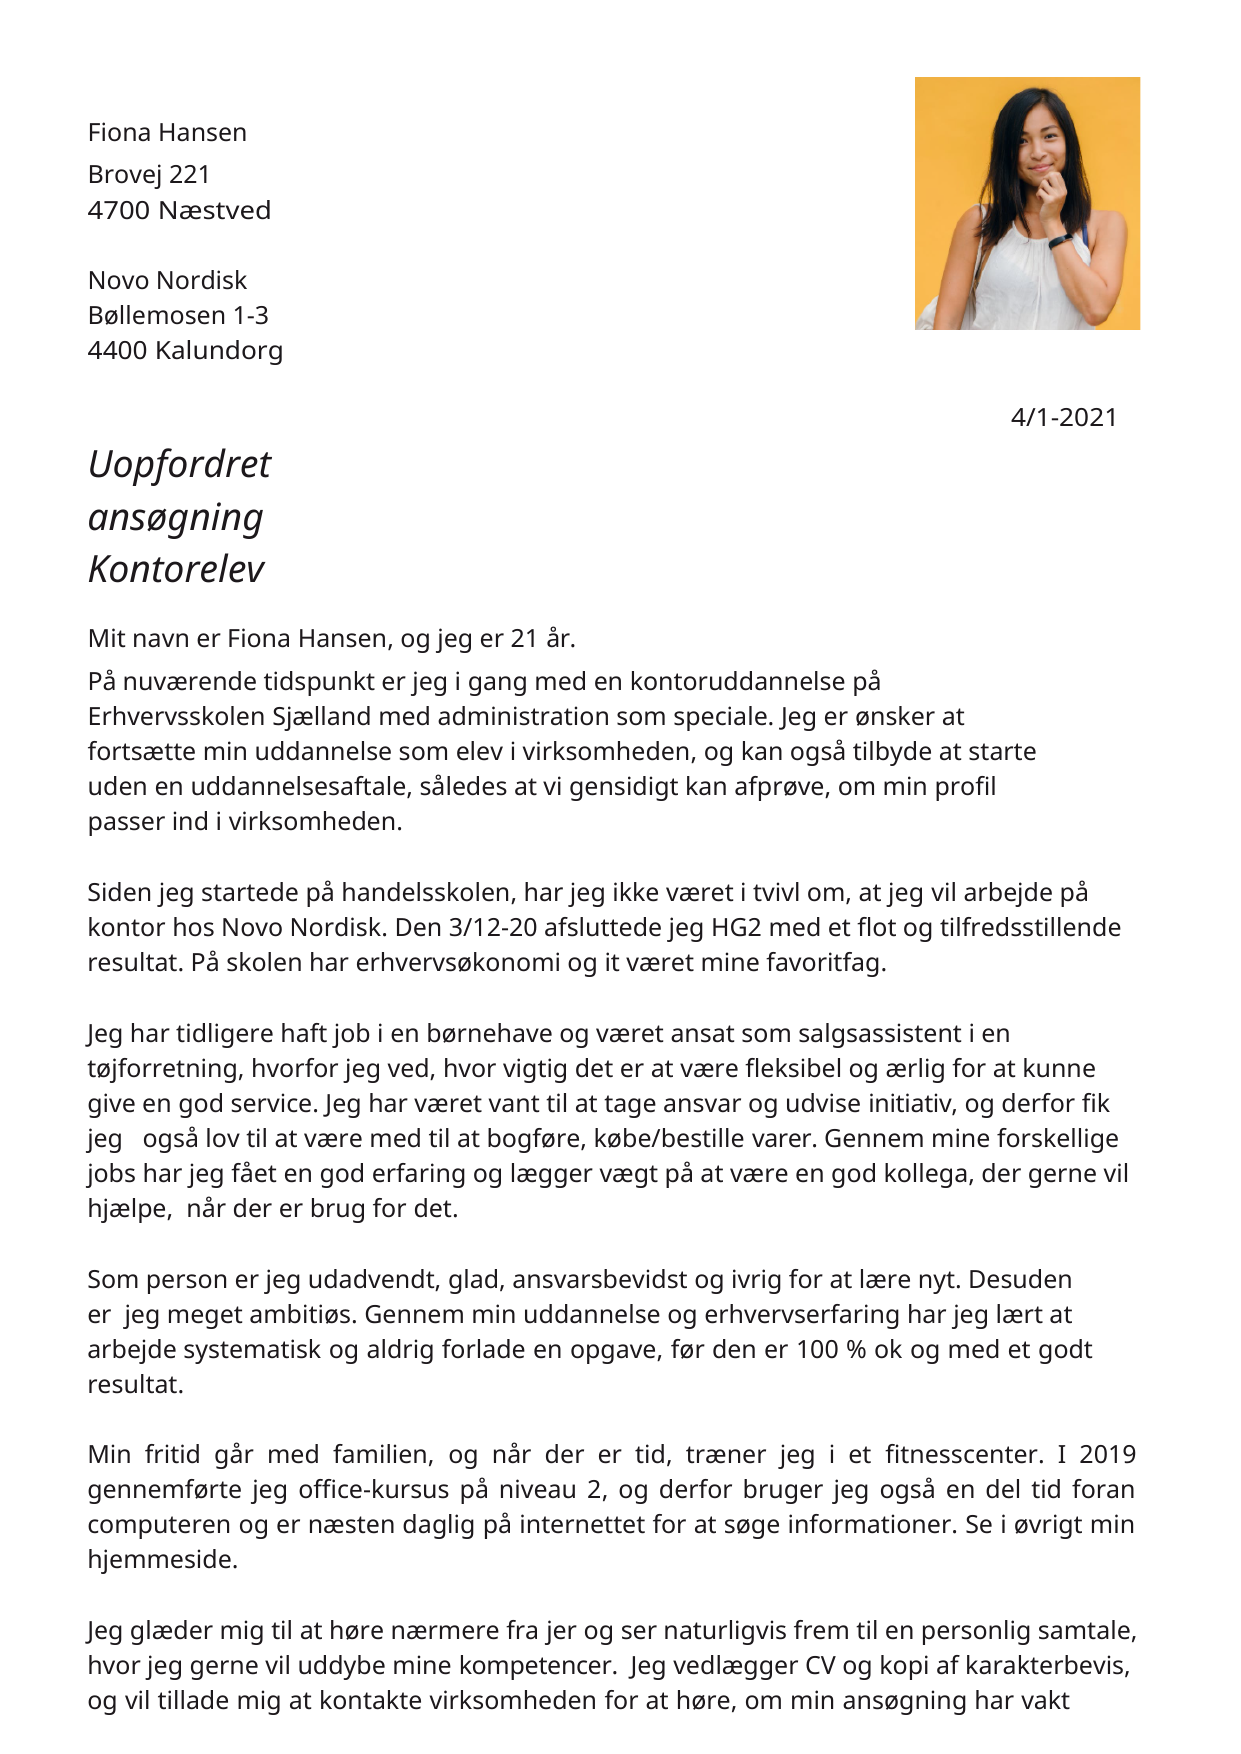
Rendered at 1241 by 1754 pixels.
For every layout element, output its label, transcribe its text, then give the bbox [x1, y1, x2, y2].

text Novo Nordisk Bøllemosen 1-3 [87, 263, 343, 332]
text Jeg har tidligere haft job i en børnehave og været ansat som salgsassistent i en tøjforretning, hvorfor jeg ved, hvor vigtig det er at være ﬂeksibel og ærlig for at kunne give en god service. Jeg har været vant til at tage ansvar og udvise initiativ, og derfor ﬁk jeg også lov til at være med til at bogføre, købe/bestille varer. Gennem mine forskellige jobs har jeg fået en god erfaring og lægger vægt på at være en god kollega, der gerne vil hjælpe, når der er brug for det. [87, 1015, 1143, 1224]
text Brovej 221 [87, 157, 343, 191]
text På nuværende tidspunkt er jeg i gang med en kontoruddannelse på Erhvervsskolen Sjælland med administration som speciale. Jeg er ønsker at fortsætte min uddannelse som elev i virksomheden, og kan også tilbyde at starte uden en uddannelsesaftale, således at vi gensidigt kan afprøve, om min proﬁl passer ind i virksomheden. [87, 664, 1046, 838]
text Fiona Hansen [87, 114, 343, 148]
picture [915, 77, 1141, 330]
text Som person er jeg udadvendt, glad, ansvarsbevidst og ivrig for at lære nyt. Desuden er jeg meget ambitiøs. Gennem min uddannelse og erhvervserfaring har jeg lært at arbejde systematisk og aldrig forlade en opgave, før den er 100 % ok og med et godt resultat. [87, 1261, 1098, 1400]
text 4/1-2021 [948, 399, 1161, 433]
text Siden jeg startede på handelsskolen, har jeg ikke været i tvivl om, at jeg vil arbejde på kontor hos Novo Nordisk. Den 3/12-20 afsluttede jeg HG2 med et ﬂot og tilfredsstillende resultat. På skolen har erhvervsøkonomi og it været mine favoritfag. [87, 875, 1143, 979]
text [87, 1612, 1150, 1717]
text Min fritid går med familien, og når der er tid, træner jeg i et fitnesscenter. I 2019 gennemførte jeg office-kursus på niveau 2, og derfor bruger jeg også en del tid foran computeren og er næsten daglig på internettet for at søge informationer. Se i øvrigt min hjemmeside. [87, 1437, 1137, 1576]
text Mit navn er Fiona Hansen, og jeg er 21 år. [87, 621, 1046, 655]
text 4700 Næstved [87, 192, 458, 226]
text 4400 Kalundorg [87, 333, 458, 367]
title Uopfordret ansøgning Kontorelev [87, 438, 454, 594]
